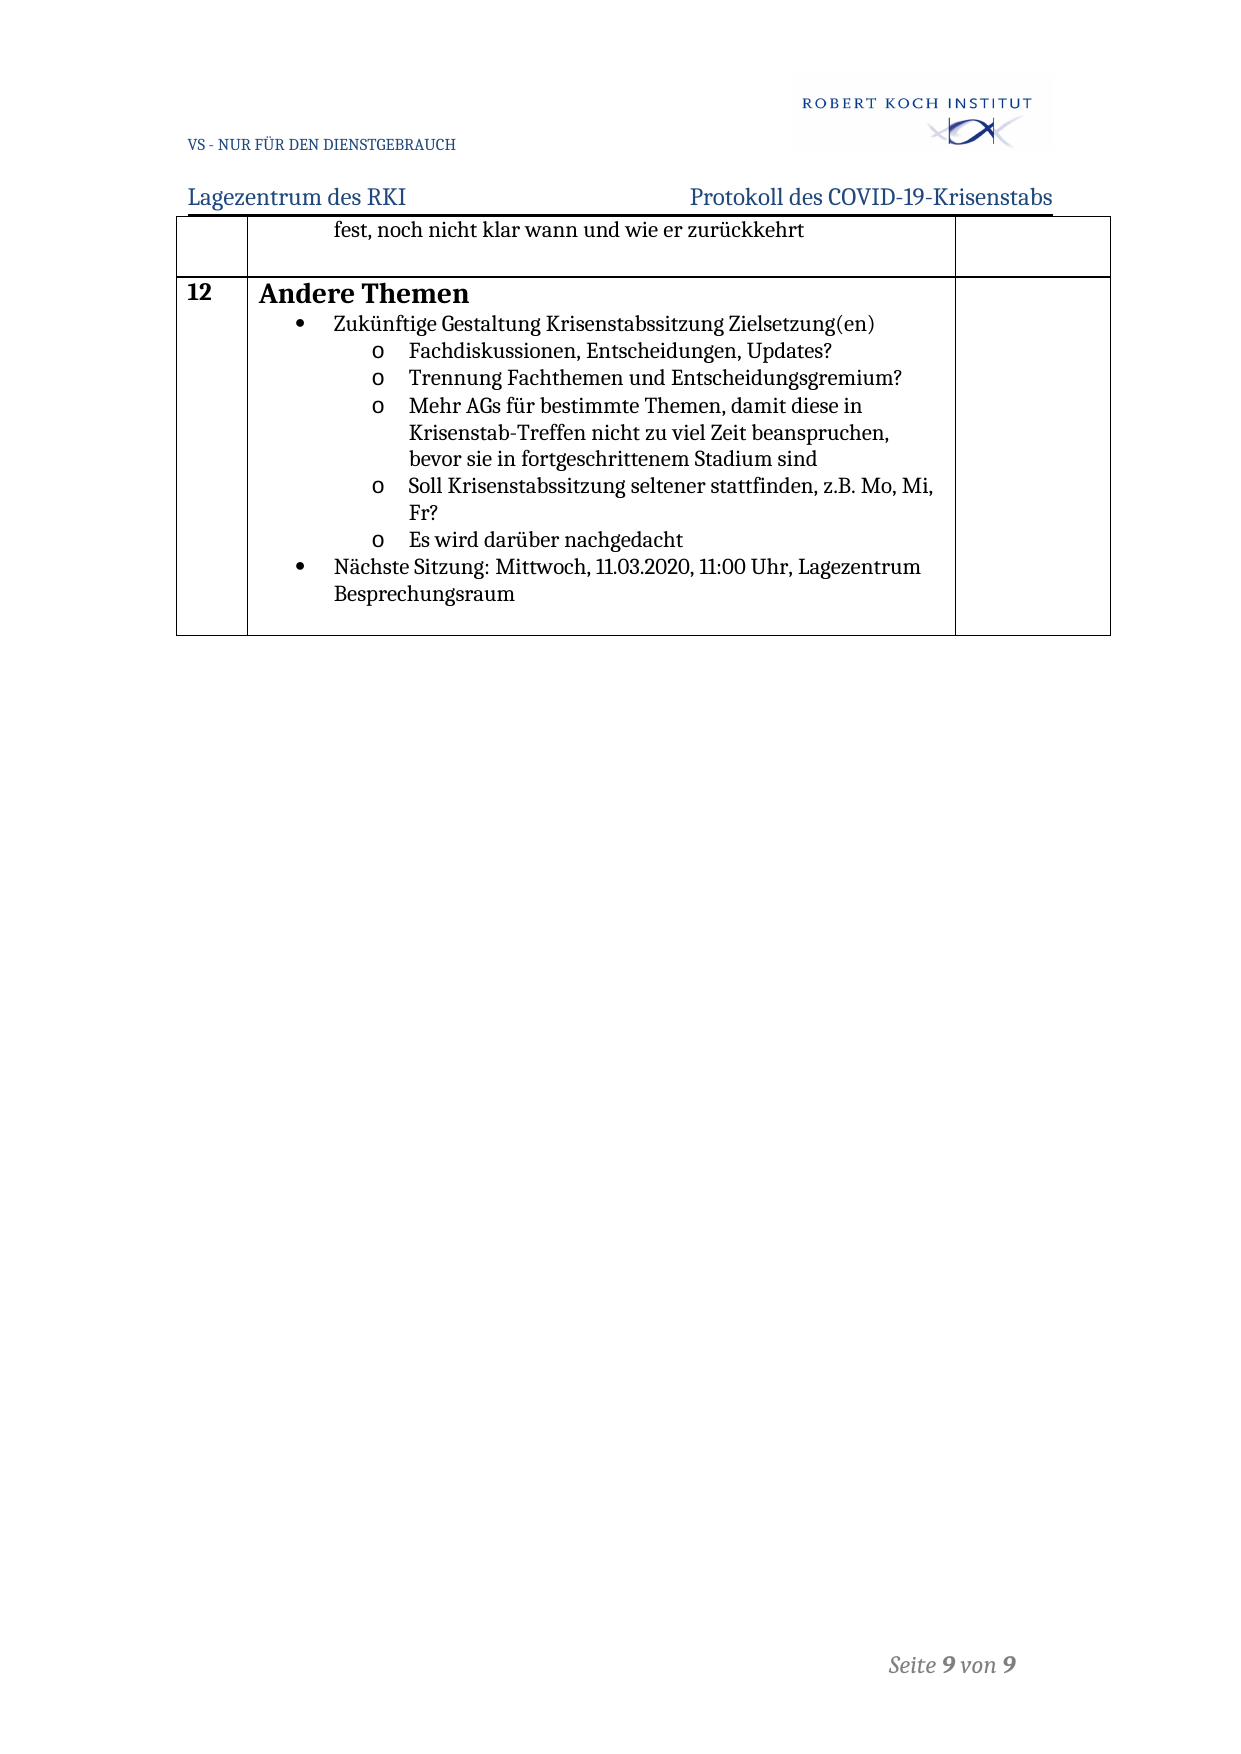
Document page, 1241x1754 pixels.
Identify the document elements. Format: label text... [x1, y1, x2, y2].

table_cell Internationales Nichts zu berichten Information der Bundeswehr: Andreas Jansen steckt in Teheran fest, noch nicht klar wann und wie er zurückkehrt [248, 217, 955, 276]
table_cell [956, 217, 1110, 276]
picture [794, 73, 1053, 151]
table_cell [956, 278, 1110, 635]
table_cell 11 [177, 217, 247, 276]
table_cell 12 [177, 278, 247, 635]
table_cell Andere Themen Zukünftige Gestaltung Krisenstabssitzung Zielsetzung(en) Fachdiskussionen, Entscheidungen, Updates? Trennung Fachthemen und Entscheidungsgremium? Mehr AGs für bestimmte Themen, damit diese in Krisenstab-Treffen nicht zu viel Zeit beanspruchen, bevor sie in fortgeschrittenem Stadium sind Soll Krisenstabssitzung seltener stattfinden, z.B. Mo, Mi, Fr? Es wird darüber nachgedacht Nächste Sitzung: Mittwoch, 11.03.2020, 11:00 Uhr, Lagezentrum Besprechungsraum [248, 278, 955, 635]
